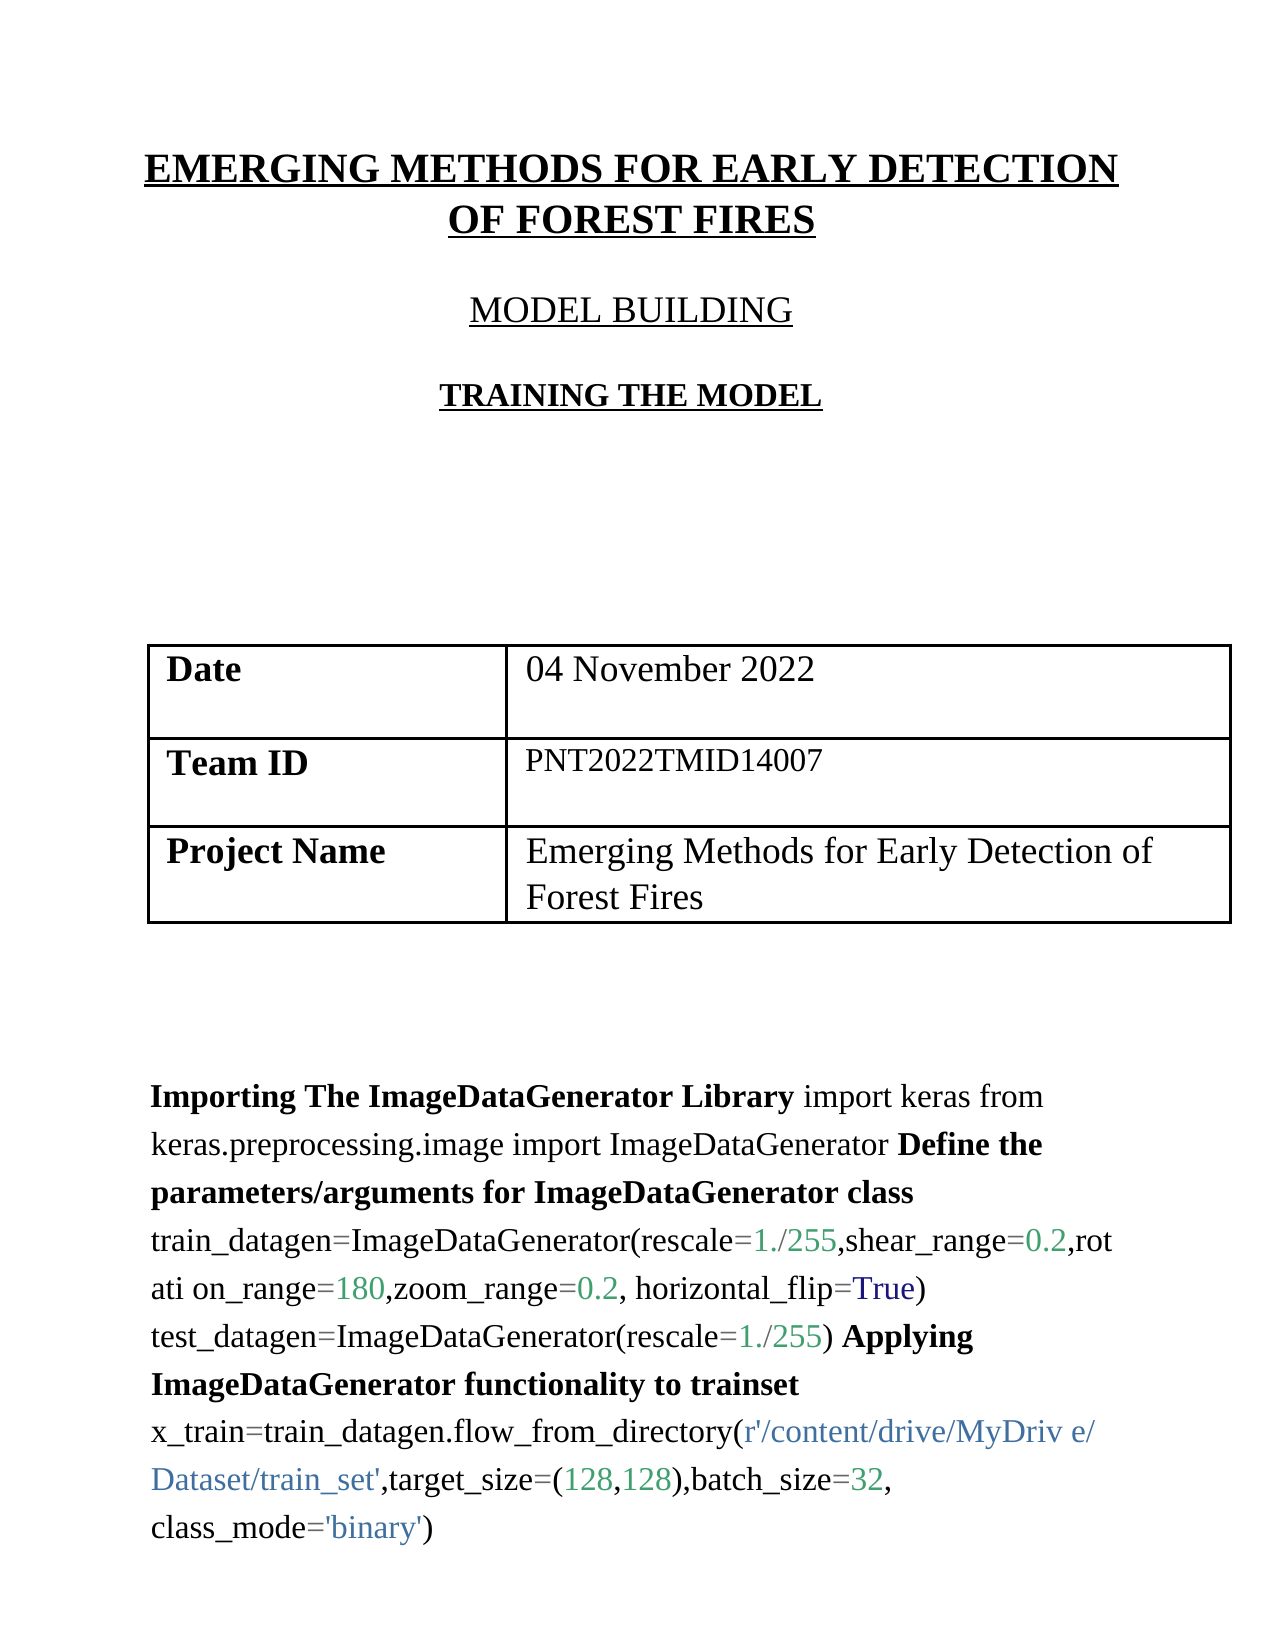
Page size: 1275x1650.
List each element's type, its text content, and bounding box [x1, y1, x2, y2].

table_cell PNT2022TMID14007 [508, 740, 1229, 825]
table_cell Team ID [150, 740, 505, 825]
text EMERGING METHODS FOR EARLY DETECTION [144, 143, 1119, 184]
text OF FOREST FIRES [144, 195, 1119, 243]
table_header Date [150, 647, 505, 737]
table_cell Emerging Methods for Early Detection of Forest Fires [508, 828, 1229, 921]
text TRAINING THE MODEL [143, 376, 1119, 414]
table_cell Project Name [150, 828, 505, 921]
text Importing The ImageDataGenerator Library import keras from keras.preprocessing.image import ImageDataGenerator Define the parameters/arguments for ImageDataGenerator class train_datagen=ImageDataGenerator(rescale=1./255,shear_range=0.2,rot ati on_range=180,zoom_range=0.2, horizontal_flip=True) test_datagen=ImageDataGenerator(rescale=1./255) Applying ImageDataGenerator functionality to trainset x_train=train_datagen.flow_from_directory(r'/content/drive/MyDriv e/ Dataset/train_set',target_size=(128,128),batch_size=32, class_mode='binary') [149, 1076, 1113, 1546]
text MODEL BUILDING [143, 288, 1119, 331]
table_header 04 November 2022 [508, 647, 1229, 737]
